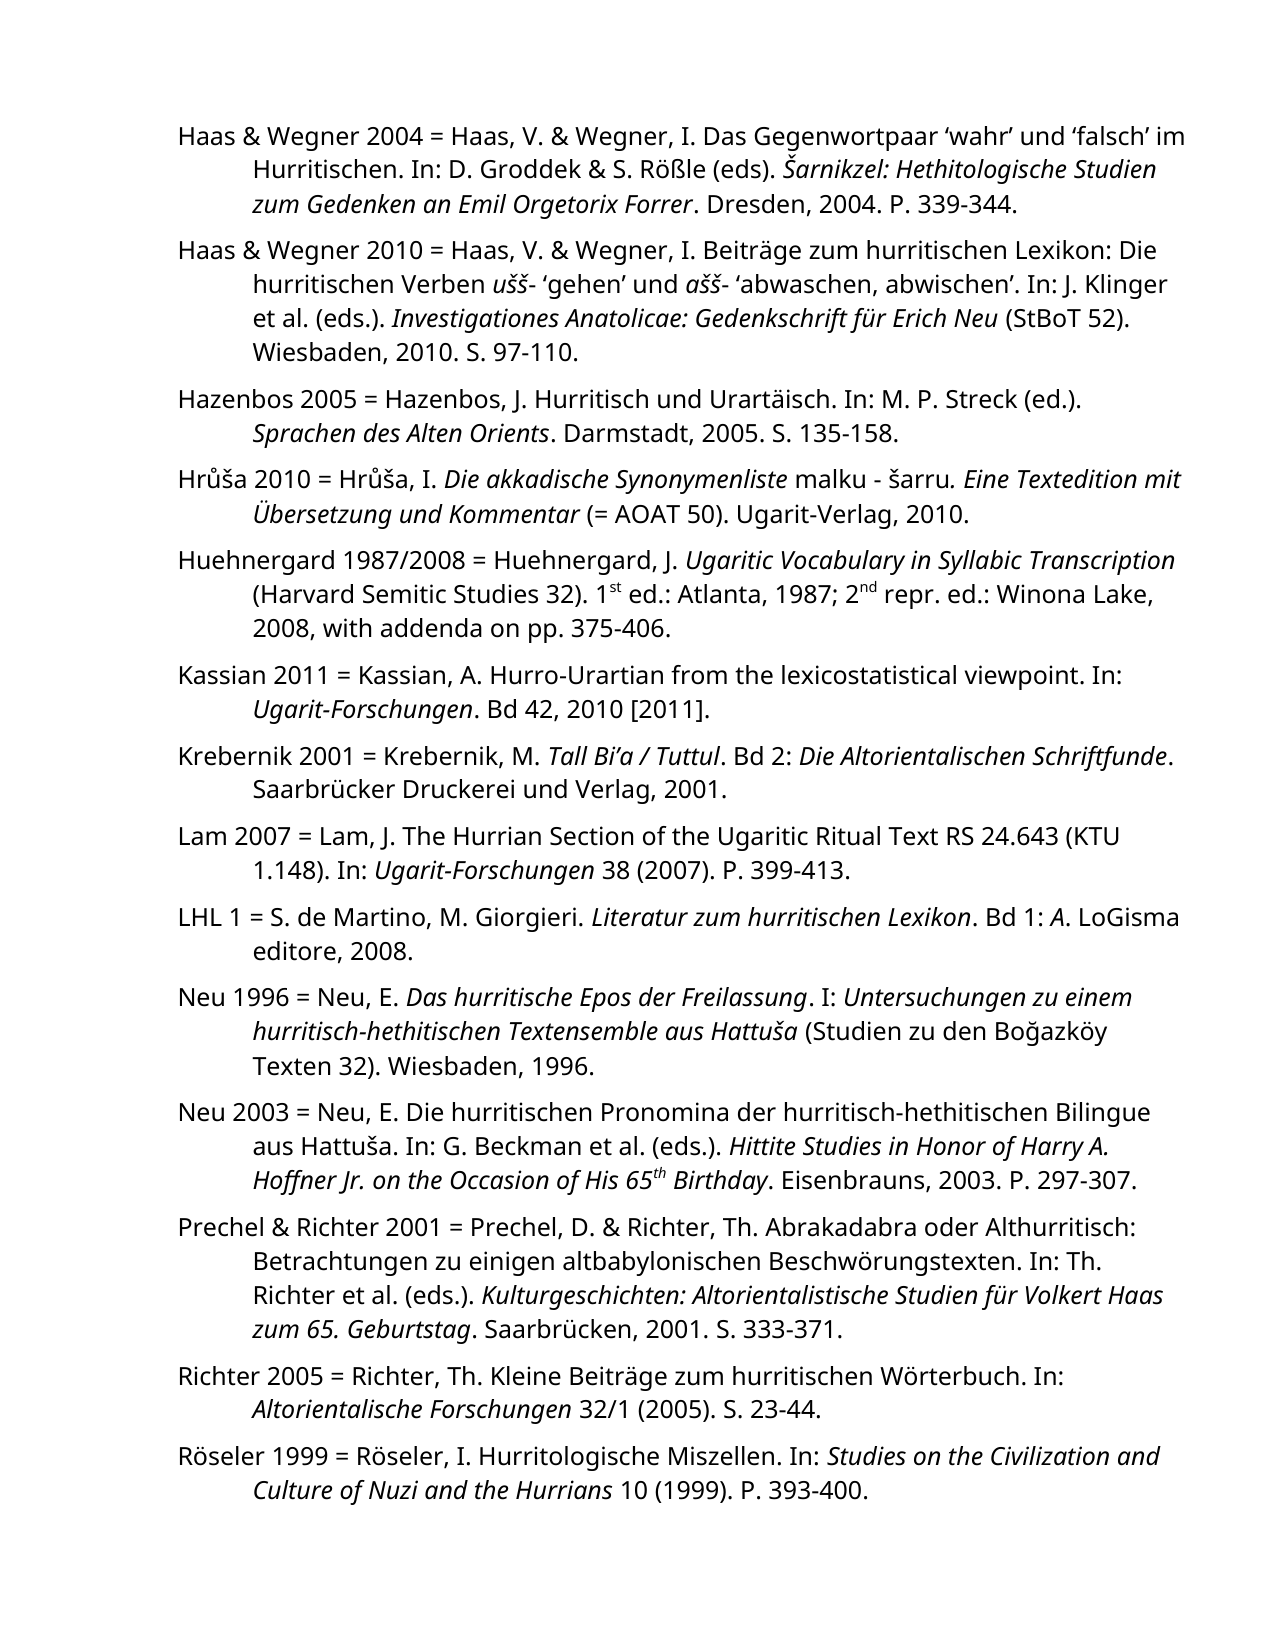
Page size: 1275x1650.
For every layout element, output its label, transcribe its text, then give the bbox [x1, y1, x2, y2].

text Lam 2007 = Lam, J. The Hurrian Section of the Ugaritic Ritual Text RS 24.643 (KTU 1.148). In: Ugarit-Forschungen 38 (2007). P. 399-413. [177, 819, 1186, 887]
text Neu 1996 = Neu, E. Das hurritische Epos der Freilassung. I: Untersuchungen zu einem hurritisch-hethitischen Textensemble aus Hattuša (Studien zu den Boğazköy Texten 32). Wiesbaden, 1996. [177, 980, 1186, 1082]
text Kassian 2011 = Kassian, A. Hurro-Urartian from the lexicostatistical viewpoint. In: Ugarit-Forschungen. Bd 42, 2010 [2011]. [177, 657, 1186, 726]
text Haas & Wegner 2010 = Haas, V. & Wegner, I. Beiträge zum hurritischen Lexikon: Die hurritischen Verben ušš- ‘gehen’ und ašš- ‘abwaschen, abwischen’. In: J. Klinger et al. (eds.). Investigationes Anatolicae: Gedenkschrift für Erich Neu (StBoT 52). Wiesbaden, 2010. S. 97-110. [177, 233, 1186, 369]
text Hrůša 2010 = Hrůša, I. Die akkadische Synonymenliste malku - šarru. Eine Textedition mit Übersetzung und Kommentar (= AOAT 50). Ugarit-Verlag, 2010. [177, 462, 1186, 530]
text Prechel & Richter 2001 = Prechel, D. & Richter, Th. Abrakadabra oder Althurritisch: Betrachtungen zu einigen altbabylonischen Beschwörungstexten. In: Th. Richter et al. (eds.). Kulturgeschichten: Altorientalistische Studien für Volkert Haas zum 65. Geburtstag. Saarbrücken, 2001. S. 333-371. [177, 1209, 1186, 1346]
text Krebernik 2001 = Krebernik, M. Tall Bi’a / Tuttul. Bd 2: Die Altorientalischen Schriftfunde. Saarbrücker Druckerei und Verlag, 2001. [177, 738, 1186, 806]
text Neu 2003 = Neu, E. Die hurritischen Pronomina der hurritisch-hethitischen Bilingue aus Hattuša. In: G. Beckman et al. (eds.). Hittite Studies in Honor of Harry A. Hoffner Jr. on the Occasion of His 65th Birthday. Eisenbrauns, 2003. P. 297-307. [177, 1095, 1186, 1197]
text Richter 2005 = Richter, Th. Kleine Beiträge zum hurritischen Wörterbuch. In: Altorientalische Forschungen 32/1 (2005). S. 23-44. [177, 1358, 1186, 1426]
text Hazenbos 2005 = Hazenbos, J. Hurritisch und Urartäisch. In: M. P. Streck (ed.). Sprachen des Alten Orients. Darmstadt, 2005. S. 135-158. [177, 382, 1186, 450]
text LHL 1 = S. de Martino, M. Giorgieri. Literatur zum hurritischen Lexikon. Bd 1: A. LoGisma editore, 2008. [177, 899, 1186, 967]
text Huehnergard 1987/2008 = Huehnergard, J. Ugaritic Vocabulary in Syllabic Transcription (Harvard Semitic Studies 32). 1st ed.: Atlanta, 1987; 2nd repr. ed.: Winona Lake, 2008, with addenda on pp. 375-406. [177, 543, 1186, 645]
text Röseler 1999 = Röseler, I. Hurritologische Miszellen. In: Studies on the Civilization and Culture of Nuzi and the Hurrians 10 (1999). P. 393-400. [177, 1439, 1186, 1507]
text Haas & Wegner 2004 = Haas, V. & Wegner, I. Das Gegenwortpaar ‘wahr’ und ‘falsch’ im Hurritischen. In: D. Groddek & S. Rößle (eds). Šarnikzel: Hethitologische Studien zum Gedenken an Emil Orgetorix Forrer. Dresden, 2004. P. 339-344. [177, 118, 1186, 220]
